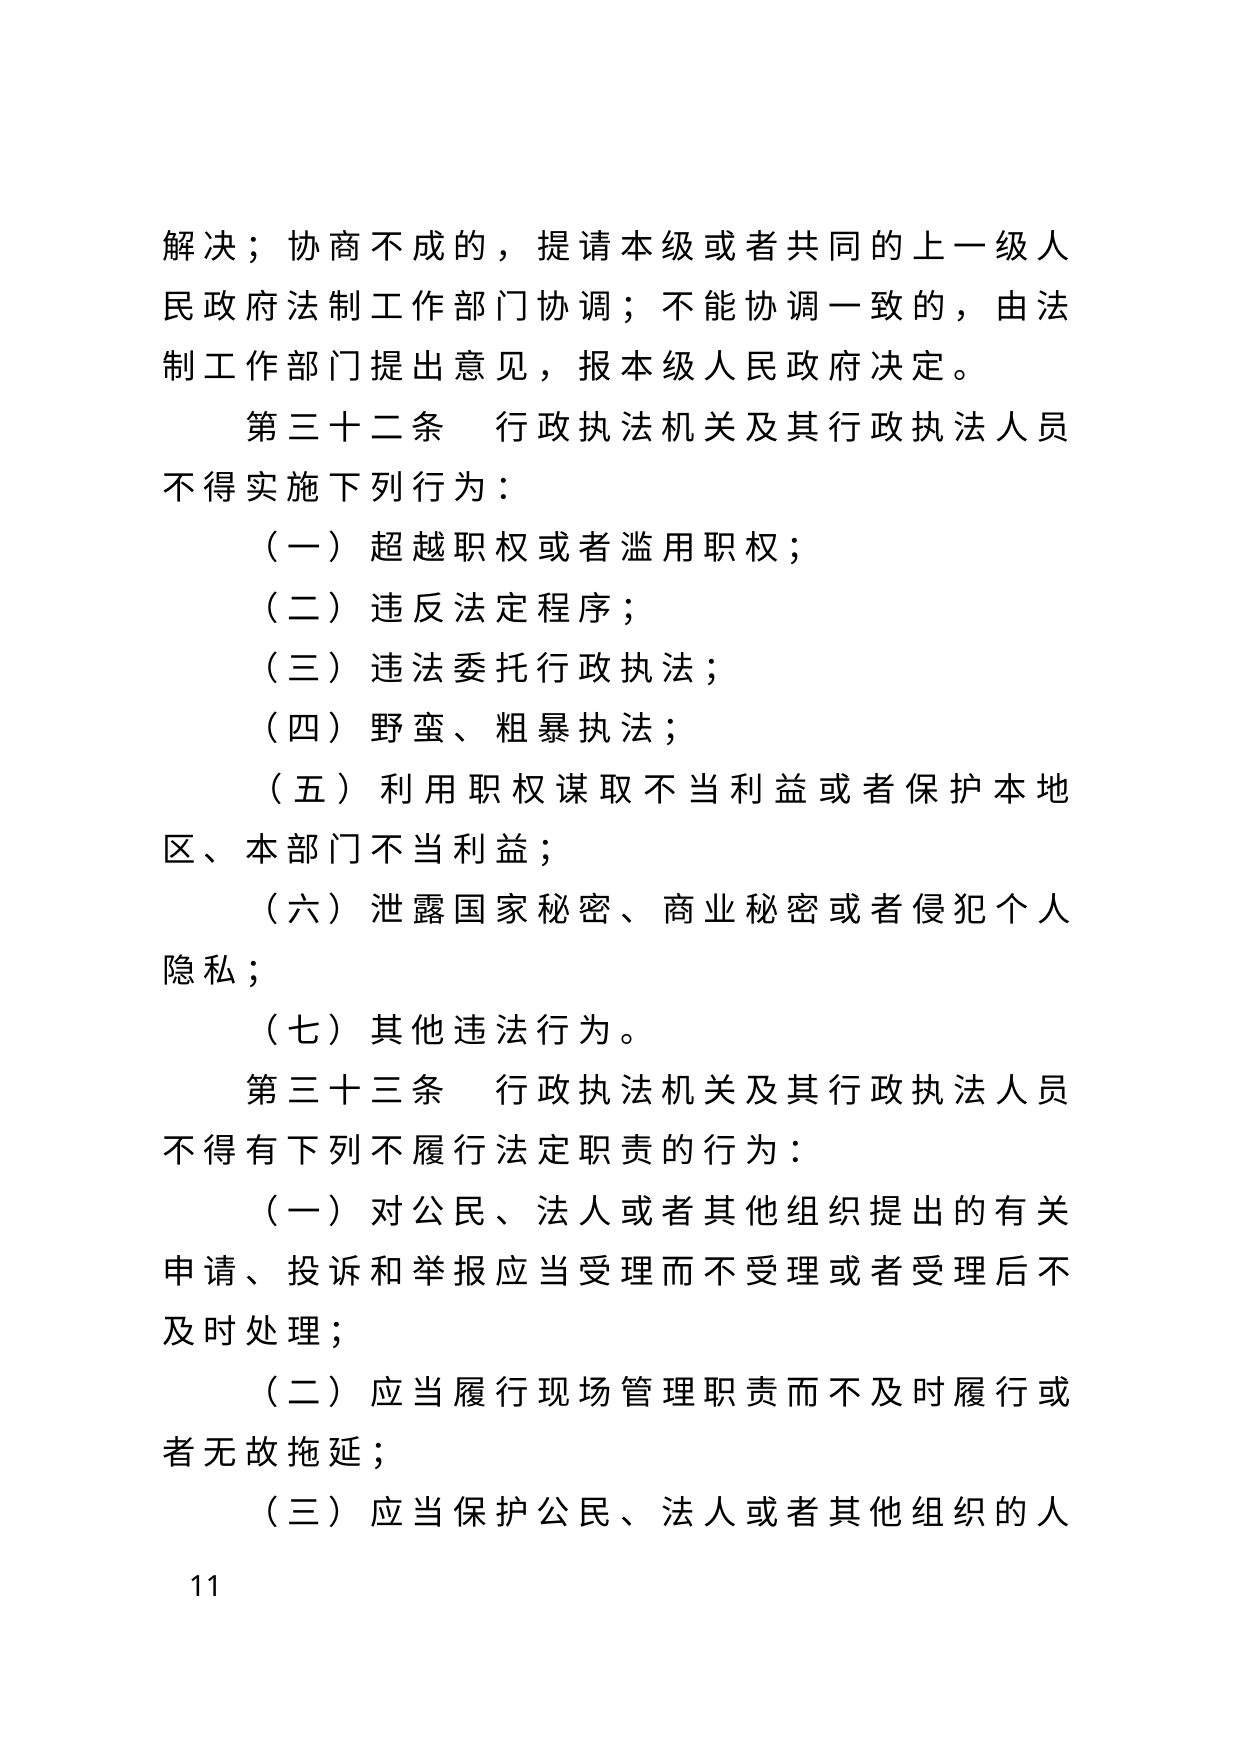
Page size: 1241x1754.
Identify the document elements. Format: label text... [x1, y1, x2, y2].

text 第三十三条 行政执法机关及其行政执法人员不得有下列不履行法定职责的行为： [162, 1058, 1078, 1178]
text （二）违反法定程序； [162, 575, 1078, 636]
text 第三十二条 行政执法机关及其行政执法人员不得实施下列行为： [162, 394, 1078, 515]
text （七）其他违法行为。 [162, 998, 1078, 1058]
text （六）泄露国家秘密、商业秘密或者侵犯个人隐私； [162, 877, 1078, 998]
text （四）野蛮、粗暴执法； [162, 696, 1078, 756]
text （五）利用职权谋取不当利益或者保护本地区、本部门不当利益； [162, 756, 1078, 877]
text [162, 1480, 1078, 1540]
text （二）应当履行现场管理职责而不及时履行或者无故拖延； [162, 1359, 1078, 1480]
text （一）超越职权或者滥用职权； [162, 515, 1078, 575]
text （一）对公民、法人或者其他组织提出的有关申请、投诉和举报应当受理而不受理或者受理后不及时处理； [162, 1178, 1078, 1359]
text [162, 213, 1078, 394]
text （三）违法委托行政执法； [162, 636, 1078, 696]
